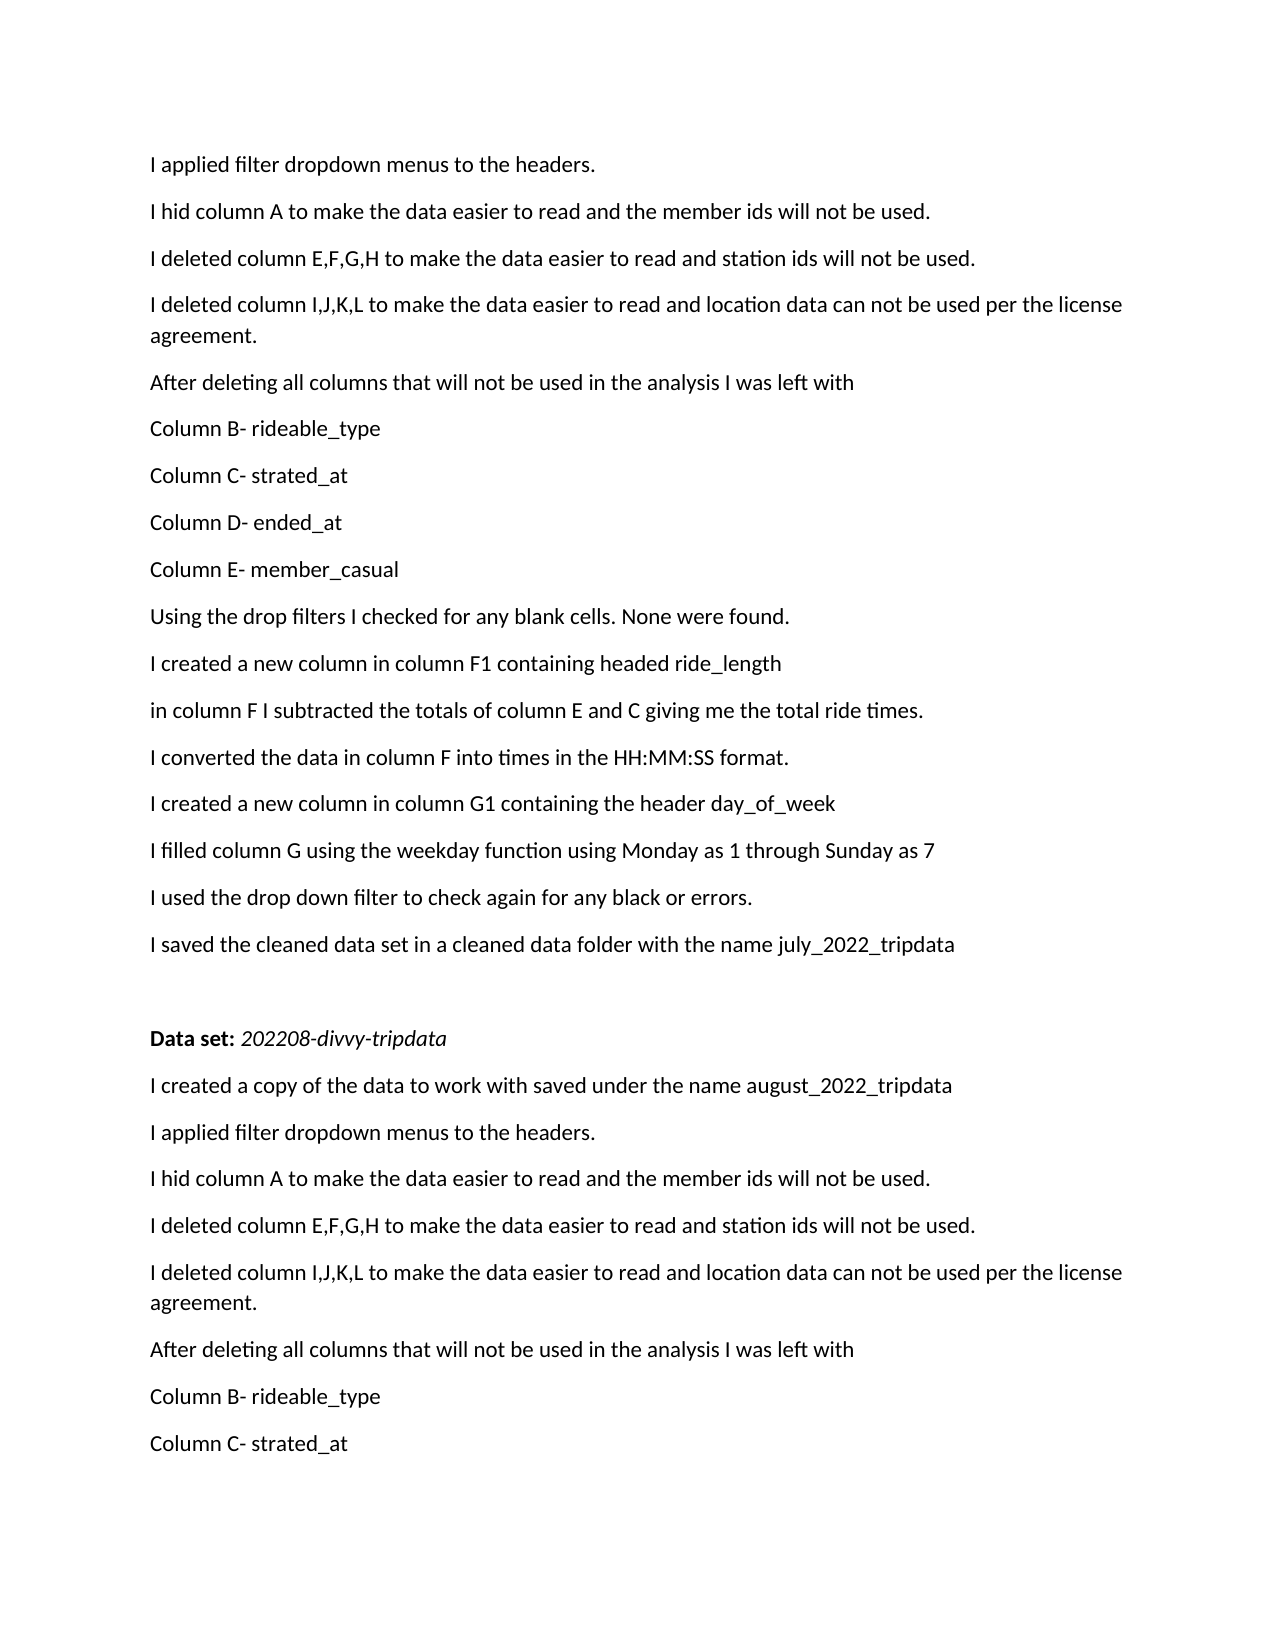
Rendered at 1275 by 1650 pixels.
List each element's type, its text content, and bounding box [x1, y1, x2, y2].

text I deleted column I,J,K,L to make the data easier to read and location data can not be used per the license agreement. [150, 291, 1125, 349]
text I converted the data in column F into times in the HH:MM:SS format. [150, 743, 1125, 771]
text I filled column G using the weekday function using Monday as 1 through Sunday as 7 [150, 836, 1125, 864]
text I created a new column in column F1 containing headed ride_length [150, 649, 1125, 677]
text I saved the cleaned data set in a cleaned data folder with the name july_2022_tripdata [150, 930, 1125, 958]
text I used the drop down filter to check again for any black or errors. [150, 883, 1125, 911]
text Column E- member_casual [150, 555, 1125, 583]
text I deleted column E,F,G,H to make the data easier to read and station ids will not be used. [150, 1211, 1125, 1239]
text Column B- rideable_type [150, 1382, 1125, 1410]
text After deleting all columns that will not be used in the analysis I was left with [150, 1335, 1125, 1363]
text I applied filter dropdown menus to the headers. [150, 1118, 1125, 1146]
text I hid column A to make the data easier to read and the member ids will not be used. [150, 197, 1125, 225]
text Column B- rideable_type [150, 414, 1125, 443]
text I applied filter dropdown menus to the headers. [150, 150, 1125, 178]
text I deleted column I,J,K,L to make the data easier to read and location data can not be used per the license agreement. [150, 1258, 1125, 1317]
text Column C- strated_at [150, 461, 1125, 489]
text I created a new column in column G1 containing the header day_of_week [150, 789, 1125, 818]
text in column F I subtracted the totals of column E and C giving me the total ride times. [150, 696, 1125, 724]
text Using the drop filters I checked for any blank cells. None were found. [150, 602, 1125, 630]
text Column C- strated_at [150, 1429, 1125, 1457]
text I deleted column E,F,G,H to make the data easier to read and station ids will not be used. [150, 244, 1125, 272]
text I created a copy of the data to work with saved under the name august_2022_tripdata [150, 1071, 1125, 1099]
text Column D- ended_at [150, 508, 1125, 536]
text I hid column A to make the data easier to read and the member ids will not be used. [150, 1164, 1125, 1193]
text Data set: 202208-divvy-tripdata [150, 1024, 1125, 1052]
text After deleting all columns that will not be used in the analysis I was left with [150, 368, 1125, 396]
